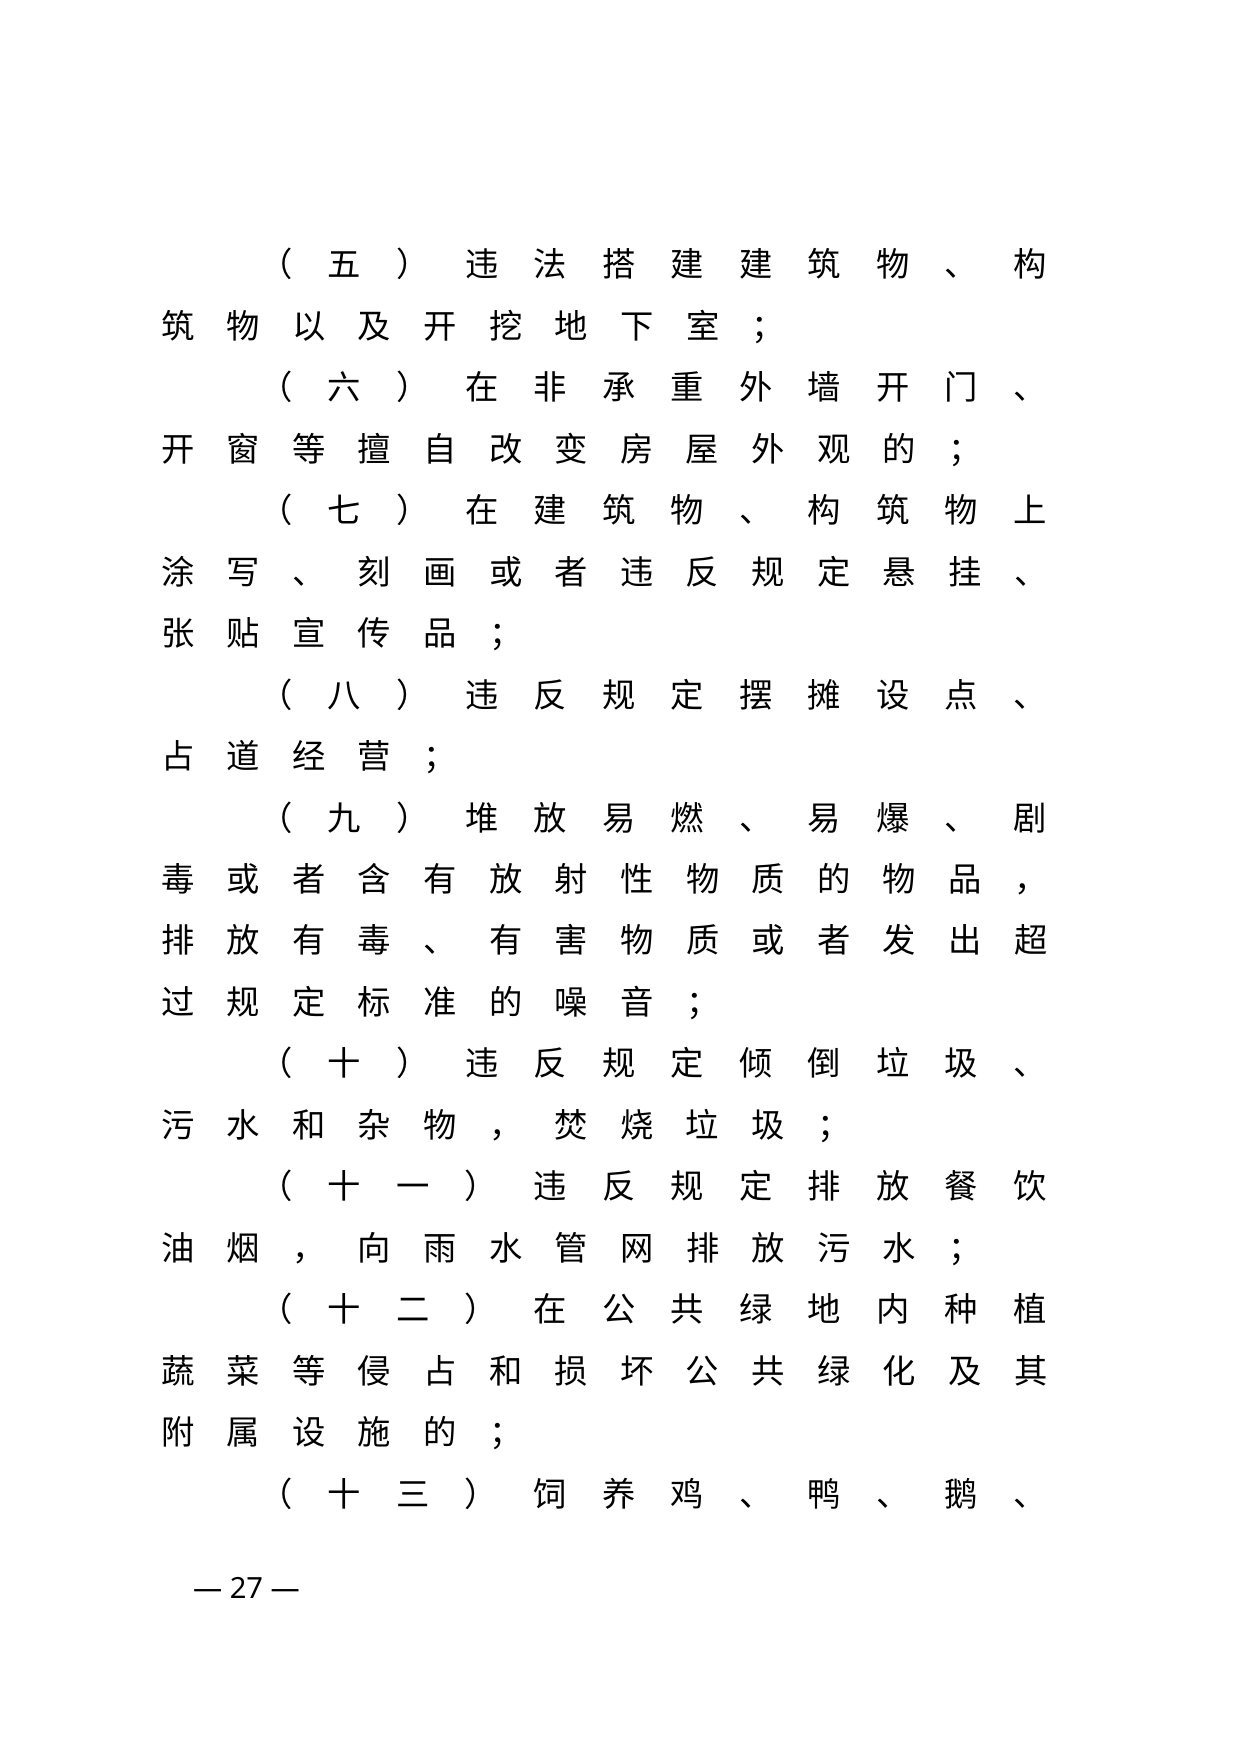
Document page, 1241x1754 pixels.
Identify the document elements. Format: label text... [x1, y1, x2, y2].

text （八）违反规定摆摊设点、占道经营； [161, 662, 1079, 785]
text （十一）违反规定排放餐饮油烟，向雨水管网排放污水； [161, 1153, 1079, 1276]
text （十）违反规定倾倒垃圾、污水和杂物，焚烧垃圾； [161, 1031, 1079, 1153]
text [161, 1461, 1079, 1522]
text （七）在建筑物、构筑物上涂写、刻画或者违反规定悬挂、张贴宣传品； [161, 477, 1079, 662]
text （五）违法搭建建筑物、构筑物以及开挖地下室； [161, 232, 1079, 354]
text （九）堆放易燃、易爆、剧毒或者含有放射性物质的物品，排放有毒、有害物质或者发出超过规定标准的噪音； [161, 785, 1079, 1031]
text （六）在非承重外墙开门、开窗等擅自改变房屋外观的； [161, 354, 1079, 477]
text （十二）在公共绿地内种植蔬菜等侵占和损坏公共绿化及其附属设施的； [161, 1276, 1079, 1461]
